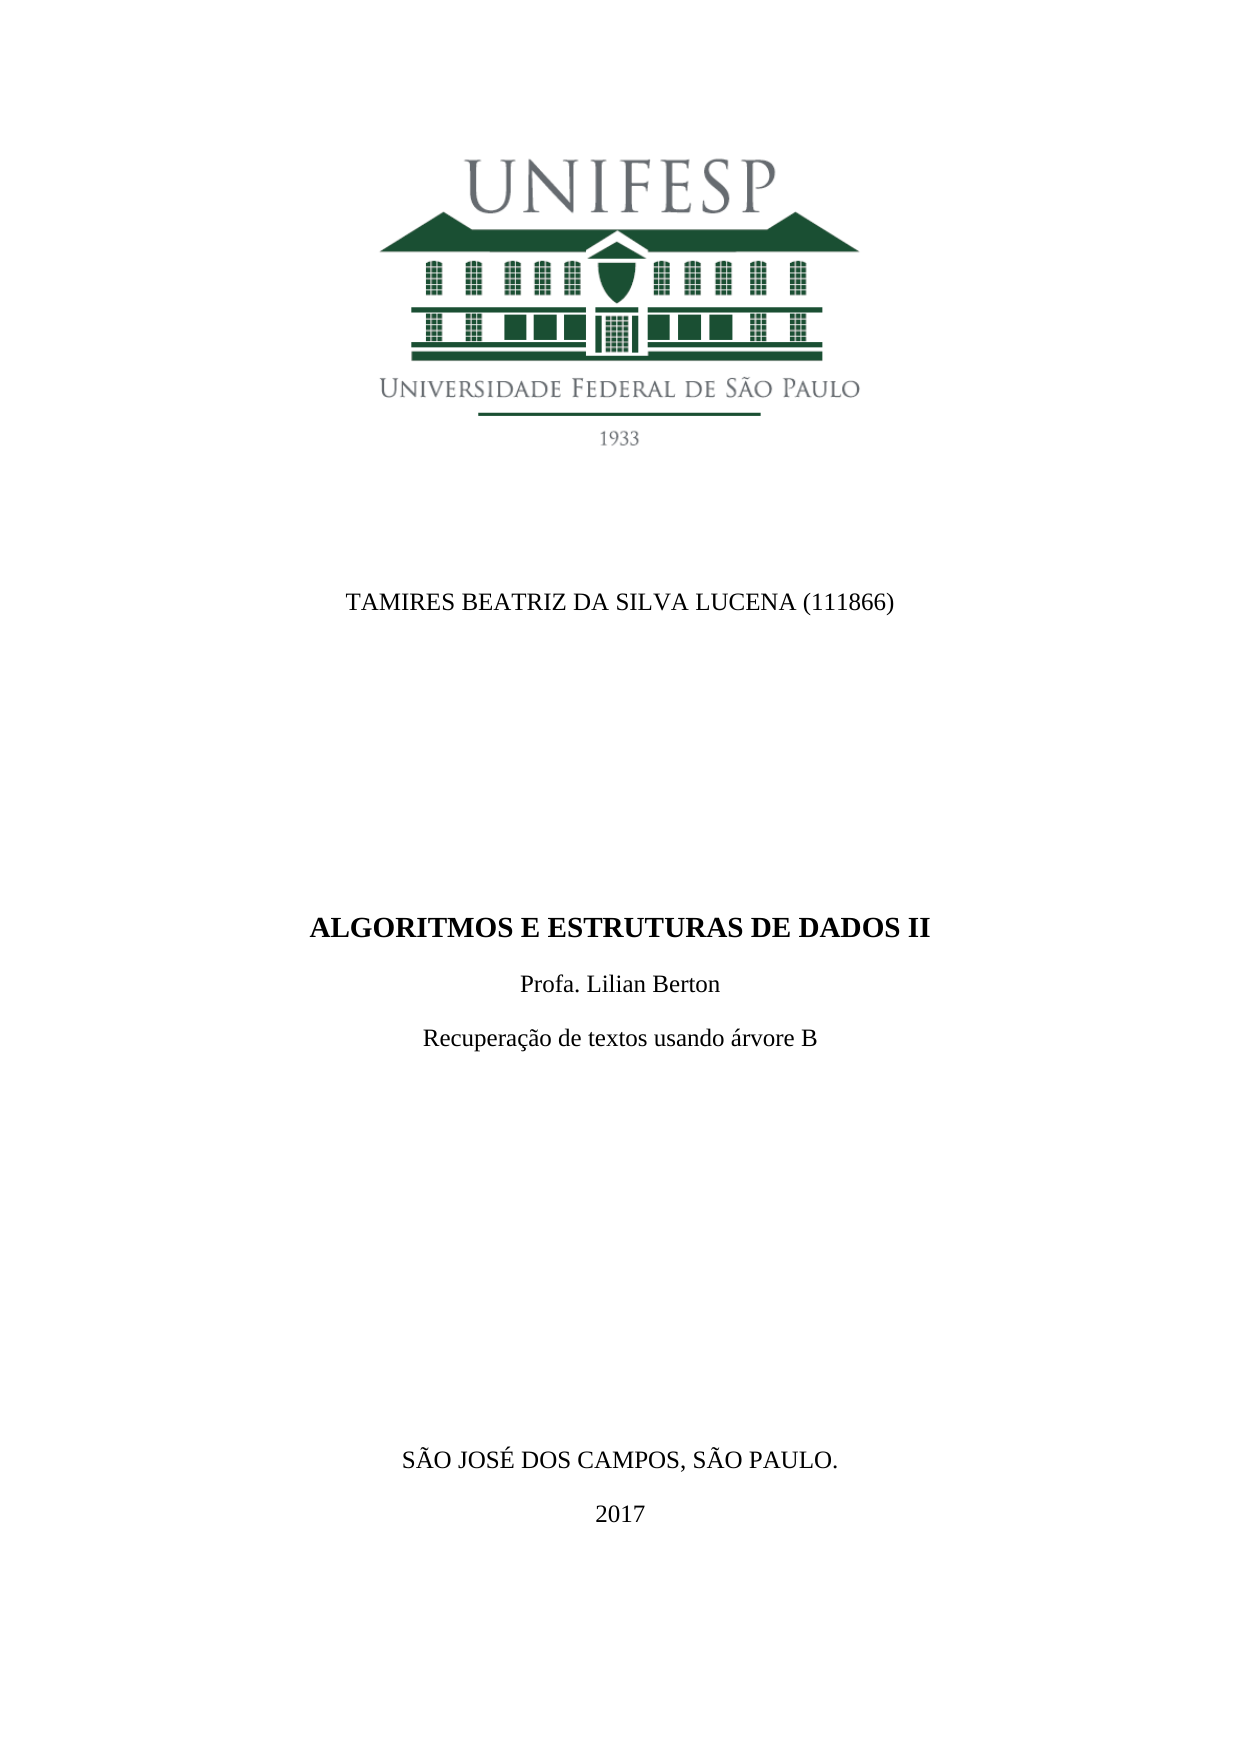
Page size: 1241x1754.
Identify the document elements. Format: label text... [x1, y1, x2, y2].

text Recuperação de textos usando árvore B [150, 1023, 1090, 1052]
text TAMIRES BEATRIZ DA SILVA LUCENA (111866) [150, 587, 1090, 615]
text ALGORITMOS E ESTRUTURAS DE DADOS II [150, 910, 1090, 943]
picture [358, 150, 882, 455]
text SÃO JOSÉ DOS CAMPOS, SÃO PAULO. [150, 1445, 1090, 1474]
text Profa. Lilian Berton [150, 969, 1090, 998]
text 2017 [150, 1499, 1090, 1528]
